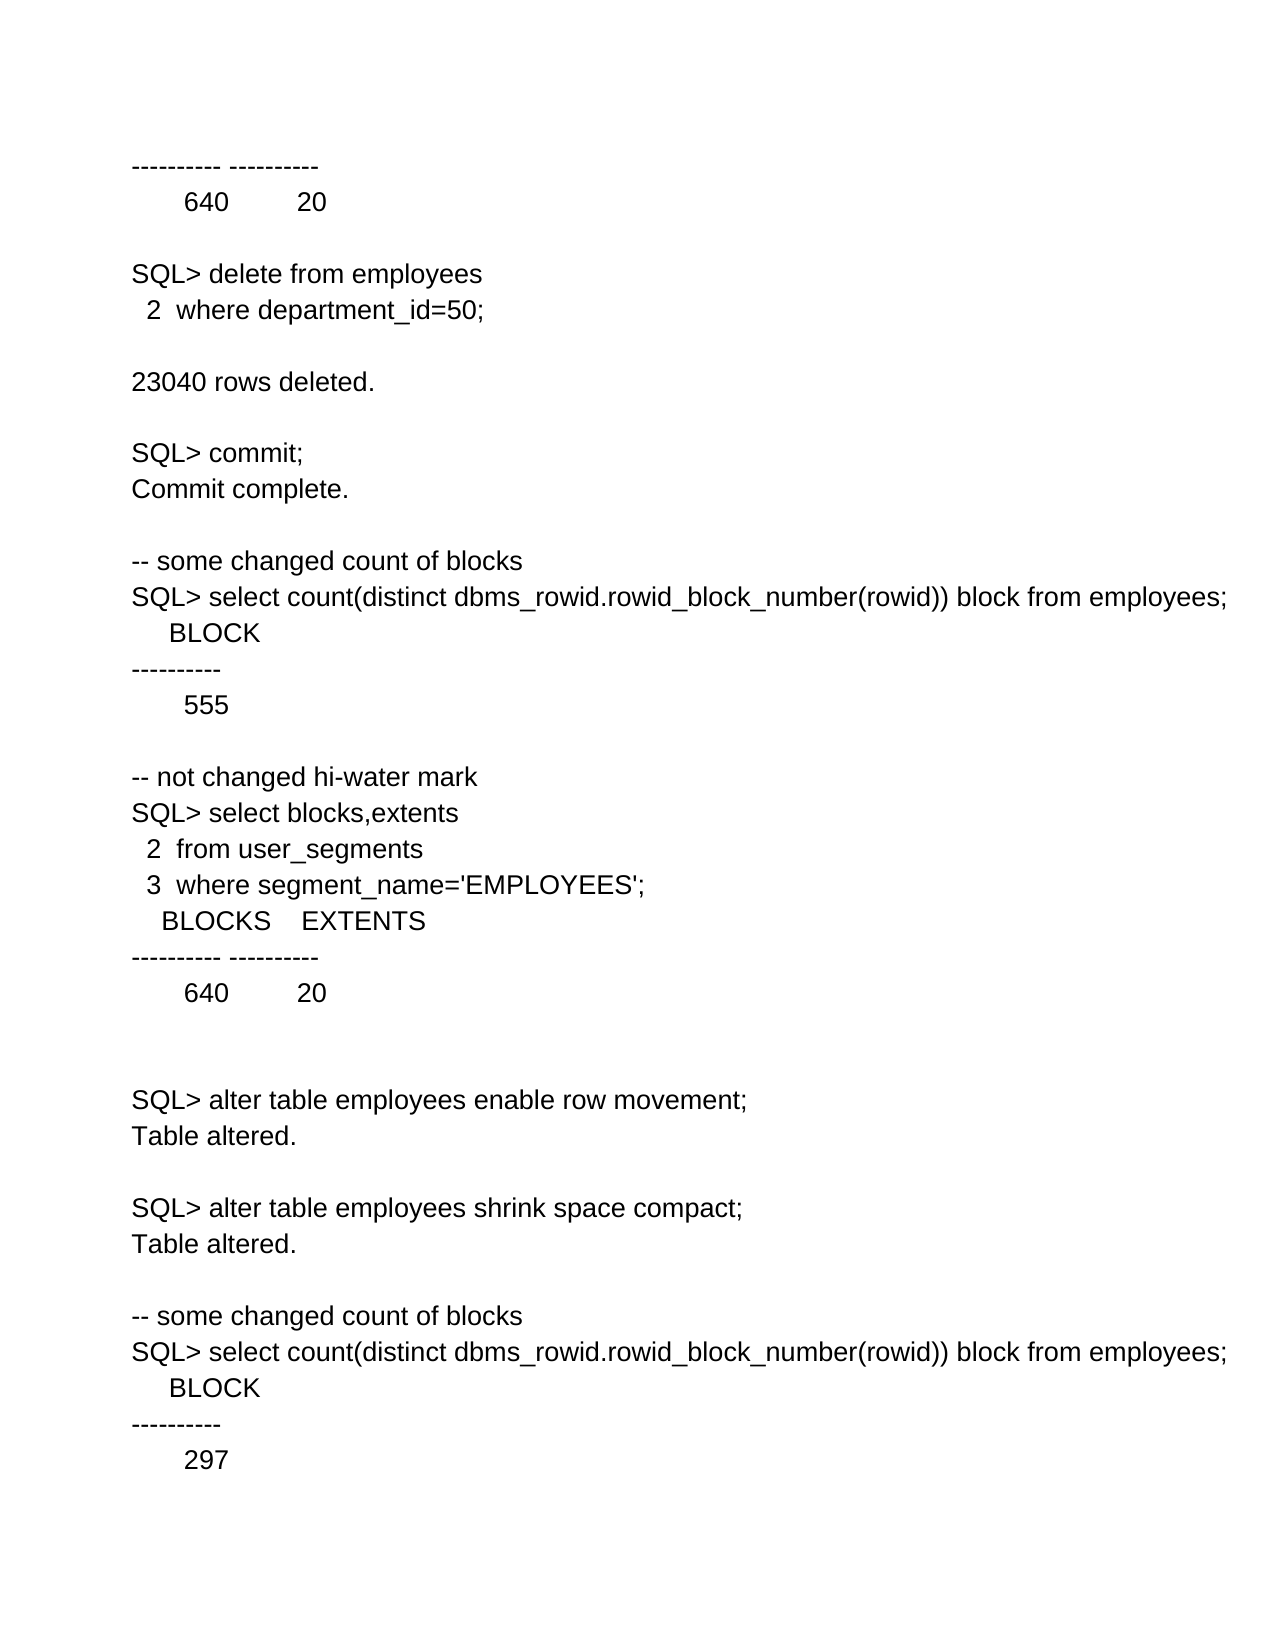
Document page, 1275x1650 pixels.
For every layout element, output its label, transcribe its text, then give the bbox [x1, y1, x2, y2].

text SQL> delete from employees [66, 258, 1275, 289]
text ---------- ---------- [66, 150, 1275, 181]
text Table altered. [66, 1228, 1275, 1259]
text Commit complete. [66, 473, 1275, 505]
text BLOCKS EXTENTS [66, 905, 1275, 936]
text 23040 rows deleted. [66, 366, 1275, 397]
text 2 where department_id=50; [66, 294, 1275, 325]
text BLOCK [66, 1372, 1275, 1403]
text SQL> select count(distinct dbms_rowid.rowid_block_number(rowid)) block from employees; [66, 581, 1275, 612]
text 640 20 [66, 186, 1275, 217]
text Table altered. [66, 1120, 1275, 1152]
text ---------- ---------- [66, 941, 1275, 972]
text -- some changed count of blocks [66, 545, 1275, 577]
text SQL> select blocks,extents [66, 797, 1275, 828]
text 640 20 [66, 977, 1275, 1008]
text BLOCK [66, 617, 1275, 648]
text 3 where segment_name='EMPLOYEES'; [66, 869, 1275, 900]
text SQL> alter table employees shrink space compact; [66, 1192, 1275, 1223]
text -- not changed hi-water mark [66, 761, 1275, 792]
text SQL> alter table employees enable row movement; [66, 1084, 1275, 1116]
text SQL> select count(distinct dbms_rowid.rowid_block_number(rowid)) block from employees; [66, 1336, 1275, 1367]
text ---------- [66, 653, 1275, 684]
text 2 from user_segments [66, 833, 1275, 864]
text -- some changed count of blocks [66, 1300, 1275, 1331]
text SQL> commit; [66, 437, 1275, 469]
text 297 [66, 1444, 1275, 1475]
text 555 [66, 689, 1275, 720]
text ---------- [66, 1408, 1275, 1439]
